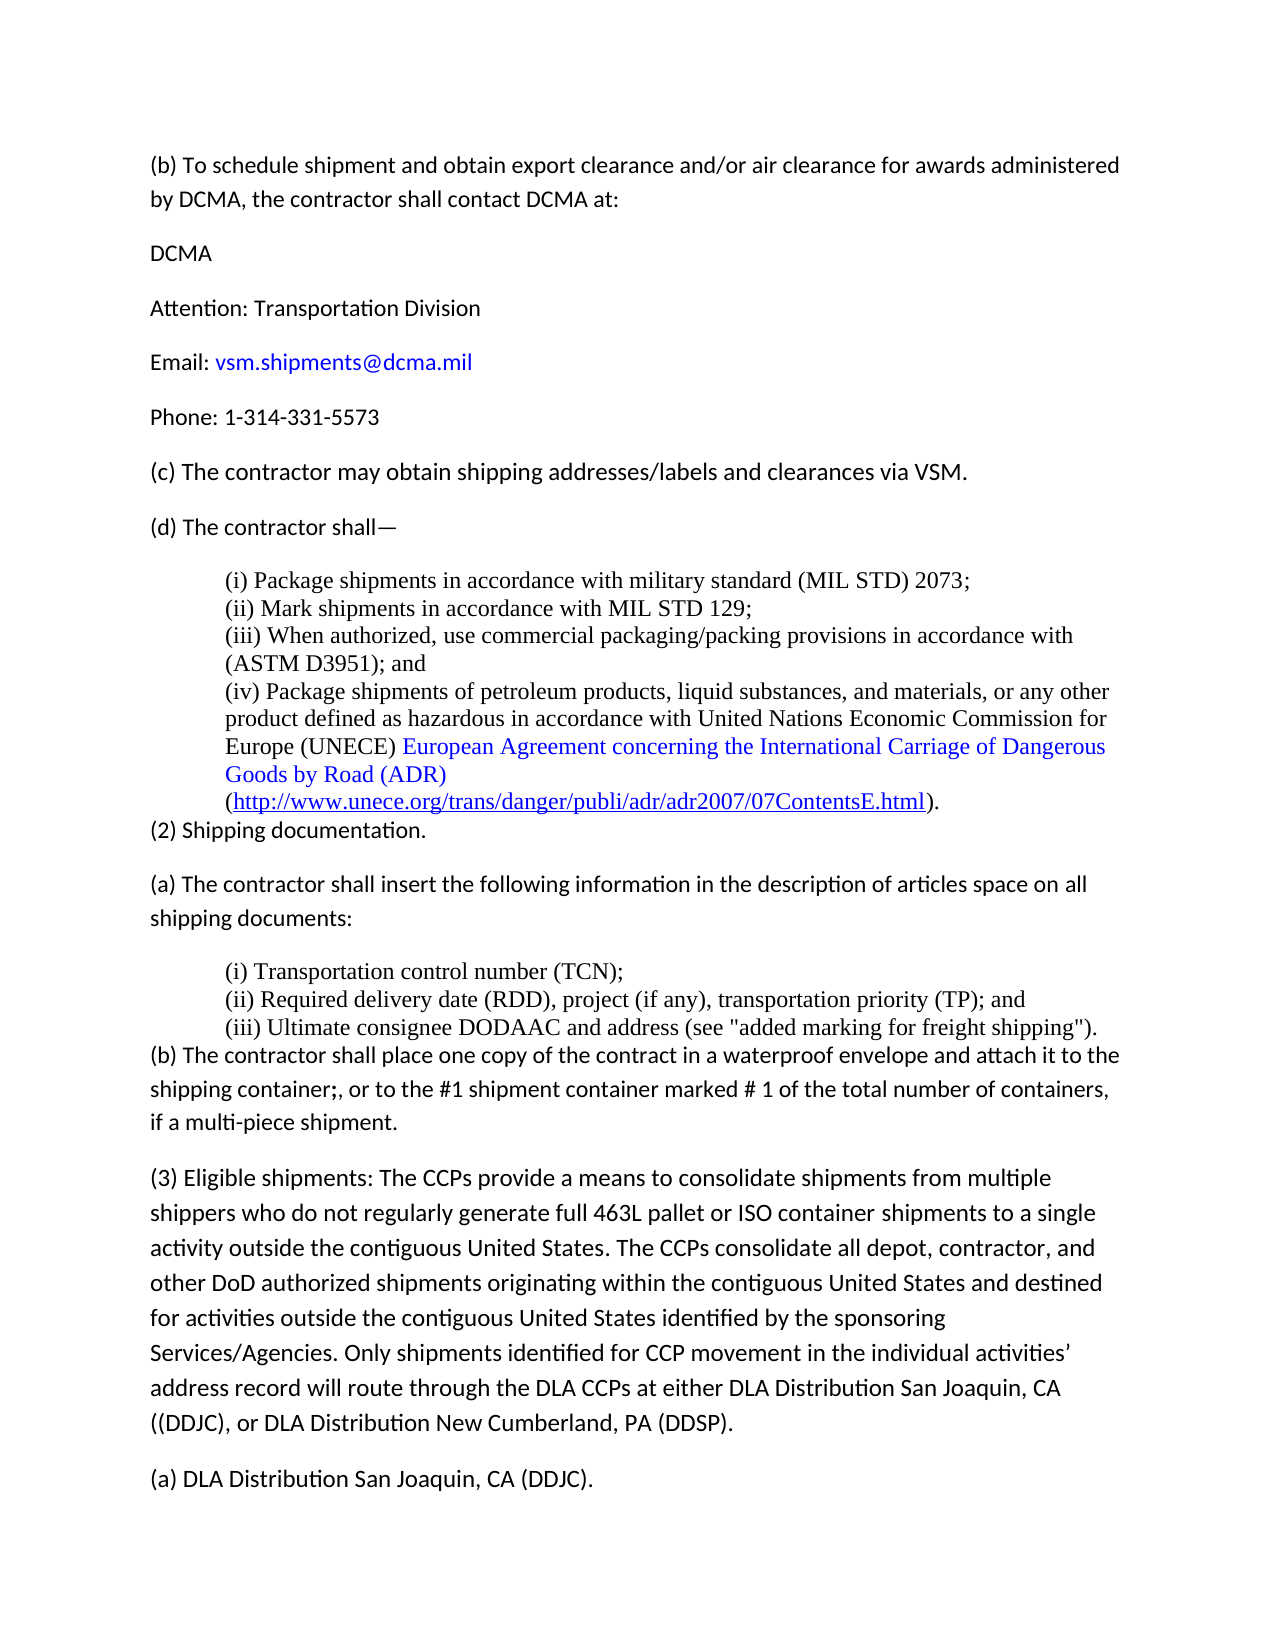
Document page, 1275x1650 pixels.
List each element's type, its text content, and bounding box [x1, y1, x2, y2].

list (ii) Required delivery date (RDD), project (if any), transportation priority (TP); and [225, 985, 1125, 1013]
list (iv) Package shipments of petroleum products, liquid substances, and materials, or any other product defined as hazardous in accordance with United Nations Economic Commission for Europe (UNECE) European Agreement concerning the International Carriage of Dangerous Goods by Road (ADR) (http://www.unece.org/trans/danger/publi/adr/adr2007/07ContentsE.html). [225, 677, 1125, 815]
text (d) The contractor shall— [150, 512, 1125, 541]
text Attention: Transportation Division [150, 293, 1125, 322]
text (b) The contractor shall place one copy of the contract in a waterproof envelope and attach it to the shipping container;, or to the #1 shipment container marked # 1 of the total number of containers, if a multi-piece shipment. [150, 1040, 1125, 1137]
text Email: vsm.shipments@dcma.mil [150, 347, 1125, 376]
text (a) The contractor shall insert the following information in the description of articles space on all shipping documents: [150, 869, 1125, 932]
list (ii) Mark shipments in accordance with MIL STD 129; [225, 594, 1125, 622]
list (iii) Ultimate consignee DODAAC and address (see "added marking for freight shipping"). [225, 1013, 1125, 1040]
list (i) Package shipments in accordance with military standard (MIL STD) 2073; [225, 566, 1125, 594]
text (a) DLA Distribution San Joaquin, CA (DDJC). [150, 1463, 1125, 1493]
text Phone: 1-314-331-5573 [150, 402, 1125, 431]
text (b) To schedule shipment and obtain export clearance and/or air clearance for awards administered by DCMA, the contractor shall contact DCMA at: [150, 150, 1125, 213]
text DCMA [150, 238, 1125, 267]
text (3) Eligible shipments: The CCPs provide a means to consolidate shipments from multiple shippers who do not regularly generate full 463L pallet or ISO container shipments to a single activity outside the contiguous United States. The CCPs consolidate all depot, contractor, and other DoD authorized shipments originating within the contiguous United States and destined for activities outside the contiguous United States identified by the sponsoring Services/Agencies. Only shipments identified for CCP movement in the individual activities’ address record will route through the DLA CCPs at either DLA Distribution San Joaquin, CA ((DDJC), or DLA Distribution New Cumberland, PA (DDSP). [150, 1162, 1125, 1437]
list (iii) When authorized, use commercial packaging/packing provisions in accordance with (ASTM D3951); and [225, 622, 1125, 677]
text (2) Shipping documentation. [150, 815, 1125, 844]
text (c) The contractor may obtain shipping addresses/labels and clearances via VSM. [150, 456, 1125, 487]
list (i) Transportation control number (TCN); [225, 957, 1125, 985]
